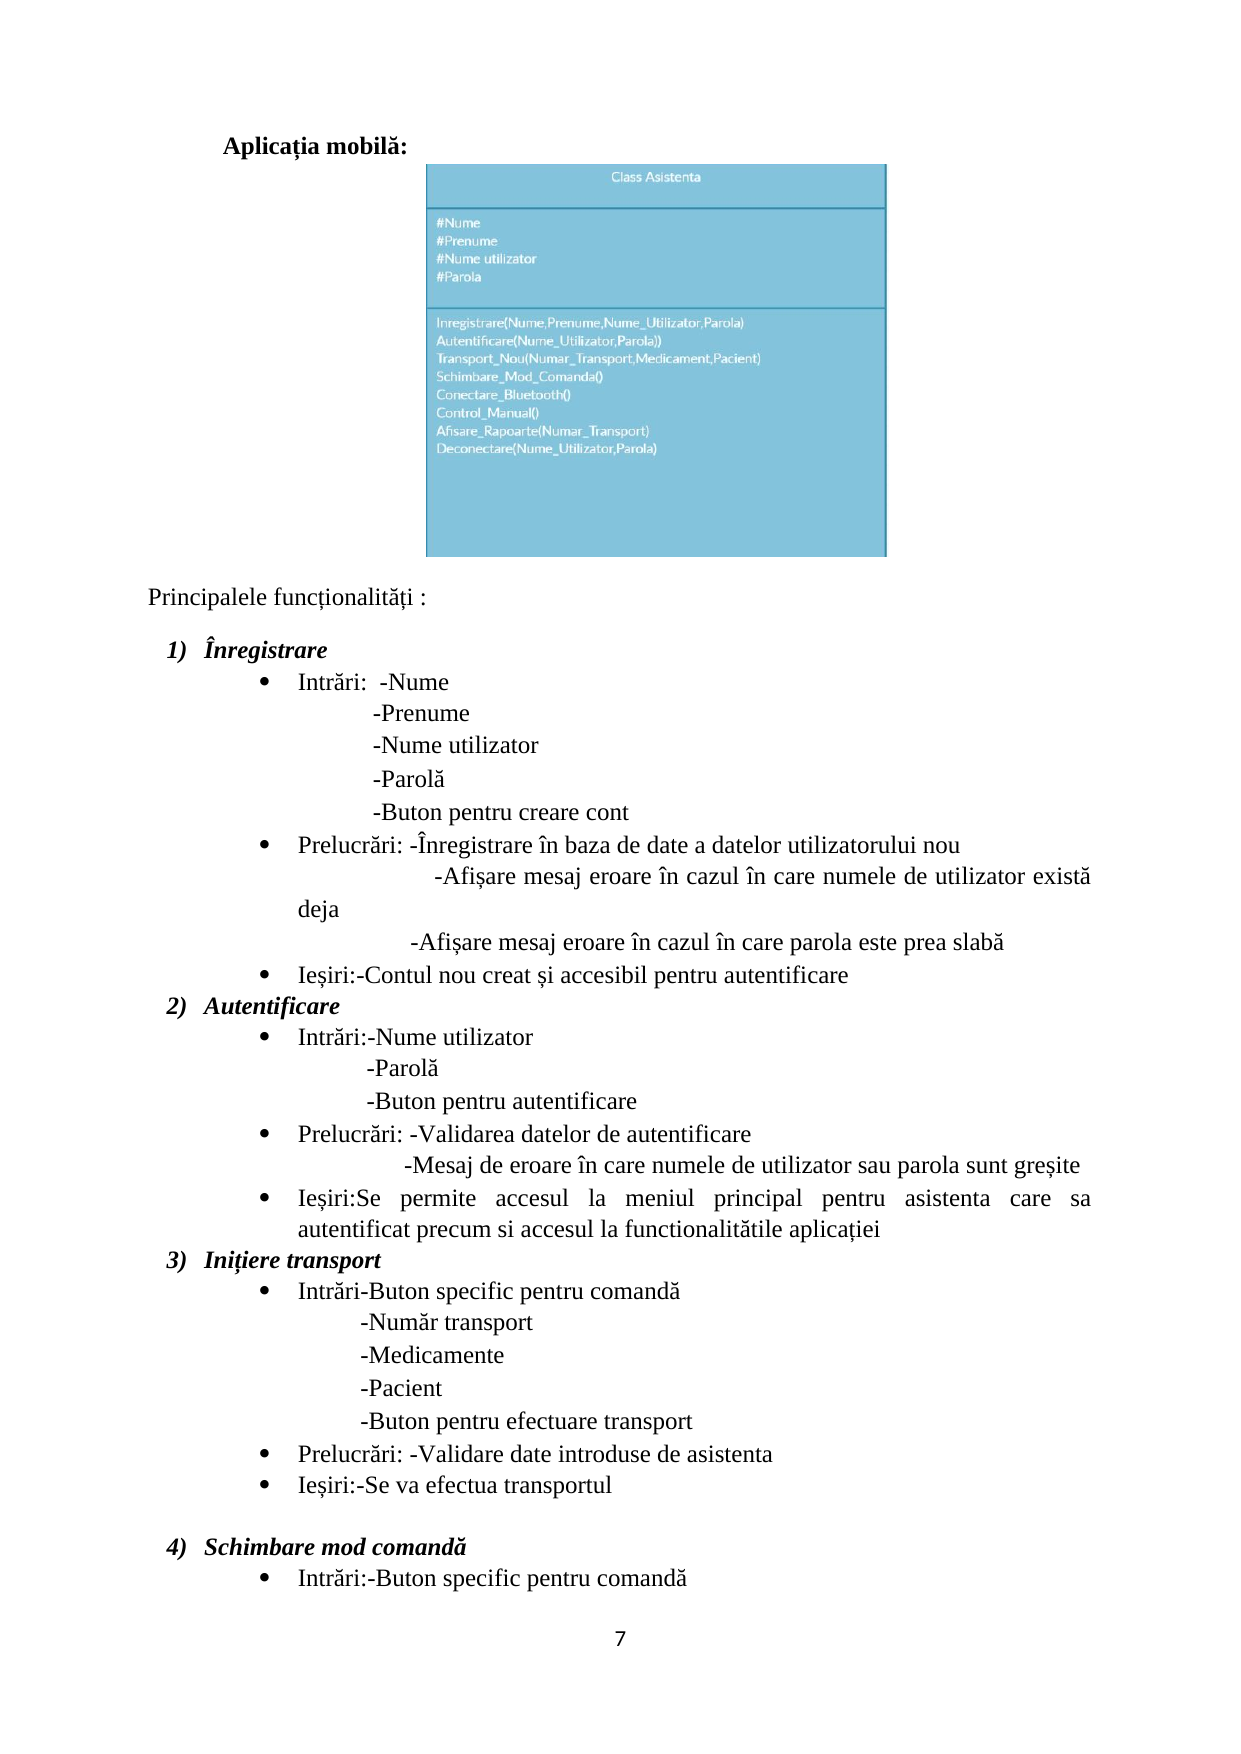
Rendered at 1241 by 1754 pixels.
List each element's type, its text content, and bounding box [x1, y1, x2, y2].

list -Număr transport [298, 1307, 1093, 1336]
list -Pacient [298, 1373, 1093, 1402]
list Ieșiri:-Contul nou creat și accesibil pentru autentificare [260, 960, 1093, 988]
list -Buton pentru creare cont [223, 797, 1093, 825]
list -Afișare mesaj eroare în cazul în care parola este prea slabă [298, 927, 1093, 956]
list Ieșiri:Se permite accesul la meniul principal pentru asistenta care sa autentificat precum si accesul la functionalitătile aplicației [260, 1183, 1093, 1243]
text Principalele funcționalități : [148, 582, 1093, 610]
list Prelucrări: -Validarea datelor de autentificare [260, 1119, 1093, 1148]
picture [426, 164, 889, 557]
list Intrări-Buton specific pentru comandă [260, 1276, 1093, 1305]
list -Parolă [223, 764, 1093, 792]
list Autentificare [166, 991, 1093, 1019]
list -Mesaj de eroare în care numele de utilizator sau parola sunt greșite [298, 1150, 1093, 1179]
list -Prenume [223, 698, 1093, 726]
list Aplicația mobilă: [223, 131, 1093, 160]
list -Medicamente [298, 1340, 1093, 1369]
list Prelucrări: -Validare date introduse de asistenta [260, 1439, 1093, 1468]
list -Buton pentru efectuare transport [298, 1406, 1093, 1435]
list Înregistrare [166, 636, 1093, 664]
list -Parolă [298, 1053, 1093, 1082]
list Intrări: -Nume [260, 667, 1093, 695]
list Inițiere transport [166, 1245, 1093, 1274]
list Intrări:-Nume utilizator [260, 1022, 1093, 1051]
list Schimbare mod comandă [166, 1532, 1093, 1561]
list -Nume utilizator [223, 731, 1093, 759]
list Ieșiri:-Se va efectua transportul [260, 1470, 1093, 1499]
list -Afișare mesaj eroare în cazul în care numele de utilizator există deja [298, 861, 1093, 922]
list -Buton pentru autentificare [298, 1086, 1093, 1115]
list Prelucrări: -Înregistrare în baza de date a datelor utilizatorului nou [260, 830, 1093, 858]
list Intrări:-Buton specific pentru comandă [260, 1563, 1093, 1592]
